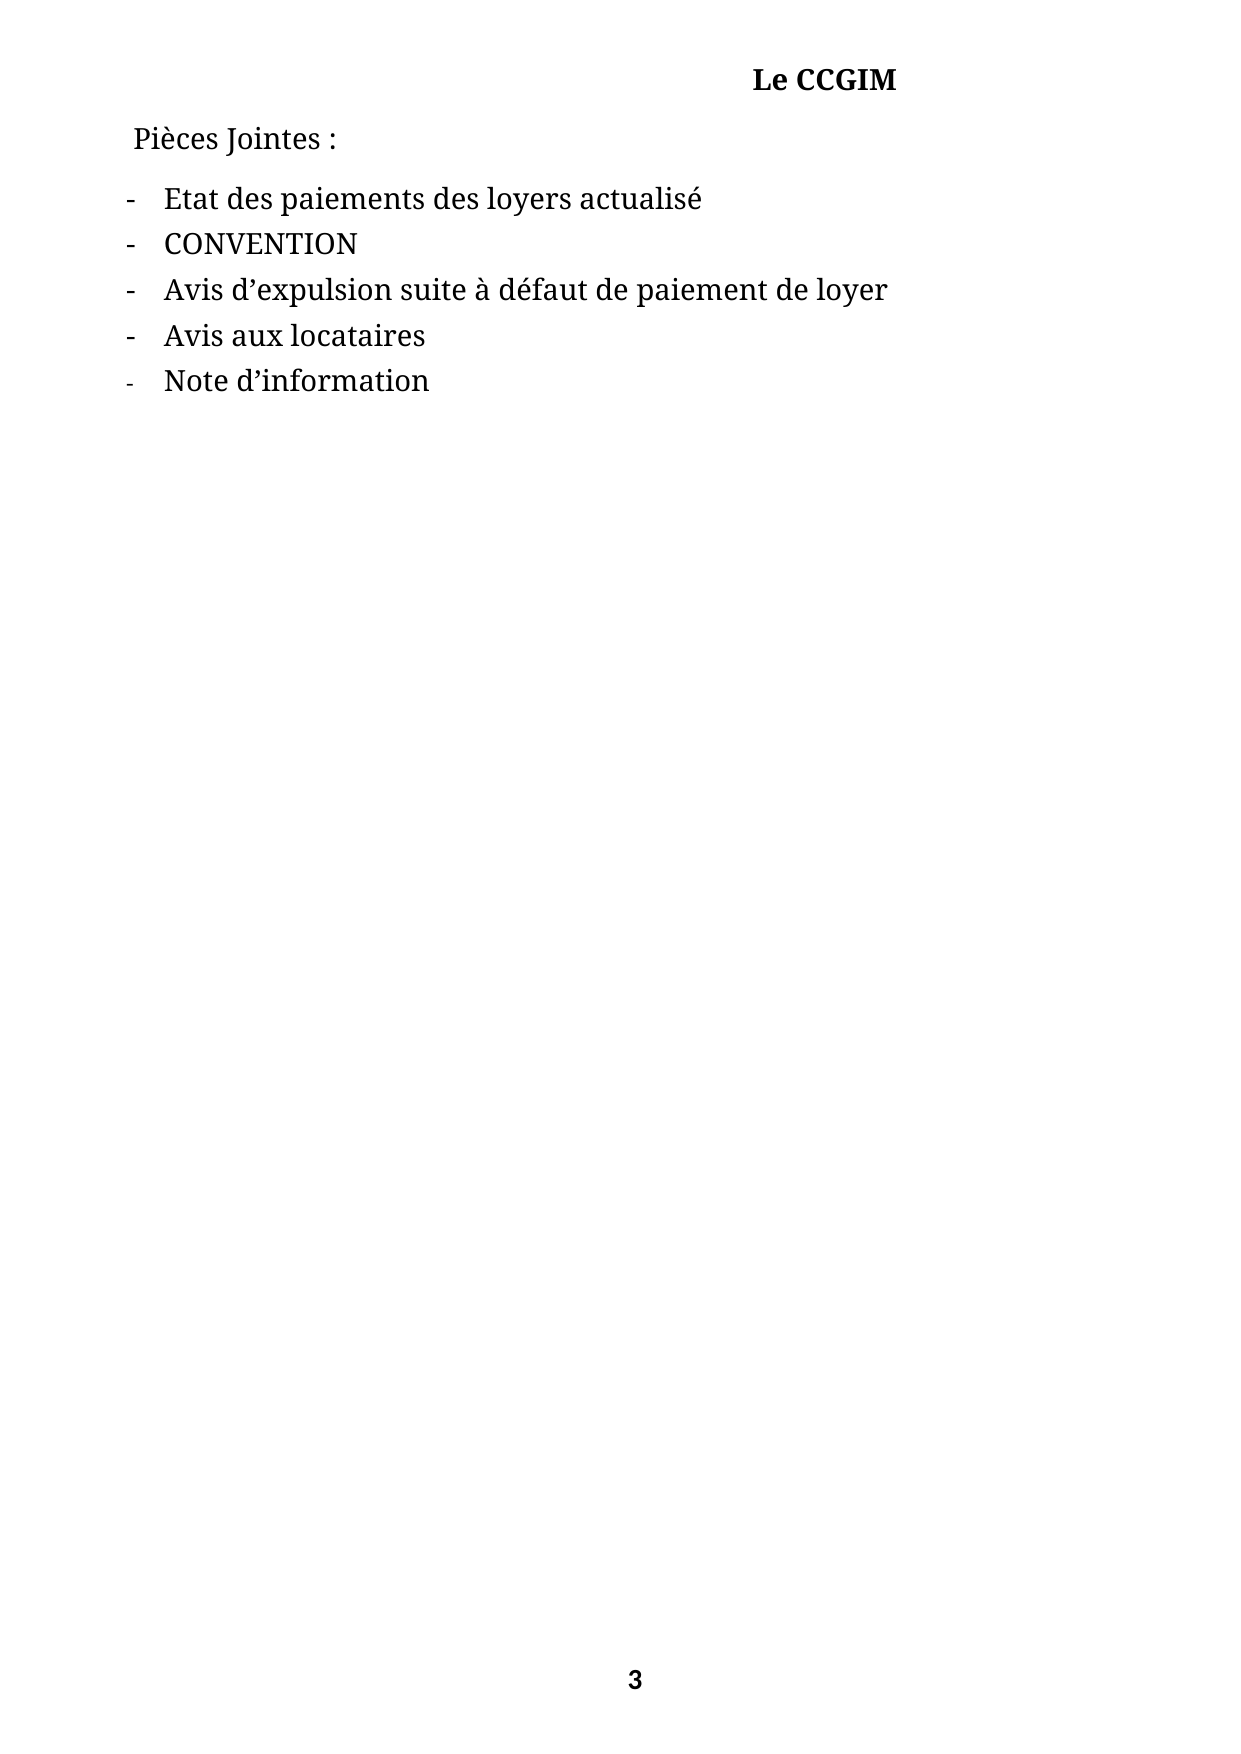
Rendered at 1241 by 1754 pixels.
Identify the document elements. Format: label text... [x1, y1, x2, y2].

list CONVENTION [126, 224, 1181, 263]
list Avis aux locataires [126, 315, 1181, 354]
list Note d’information [126, 361, 1181, 400]
text Pièces Jointes : [89, 118, 1181, 158]
list Etat des paiements des loyers actualisé [126, 178, 1181, 218]
list Avis d’expulsion suite à défaut de paiement de loyer [126, 269, 1181, 309]
text Le CCGIM [89, 59, 1181, 99]
